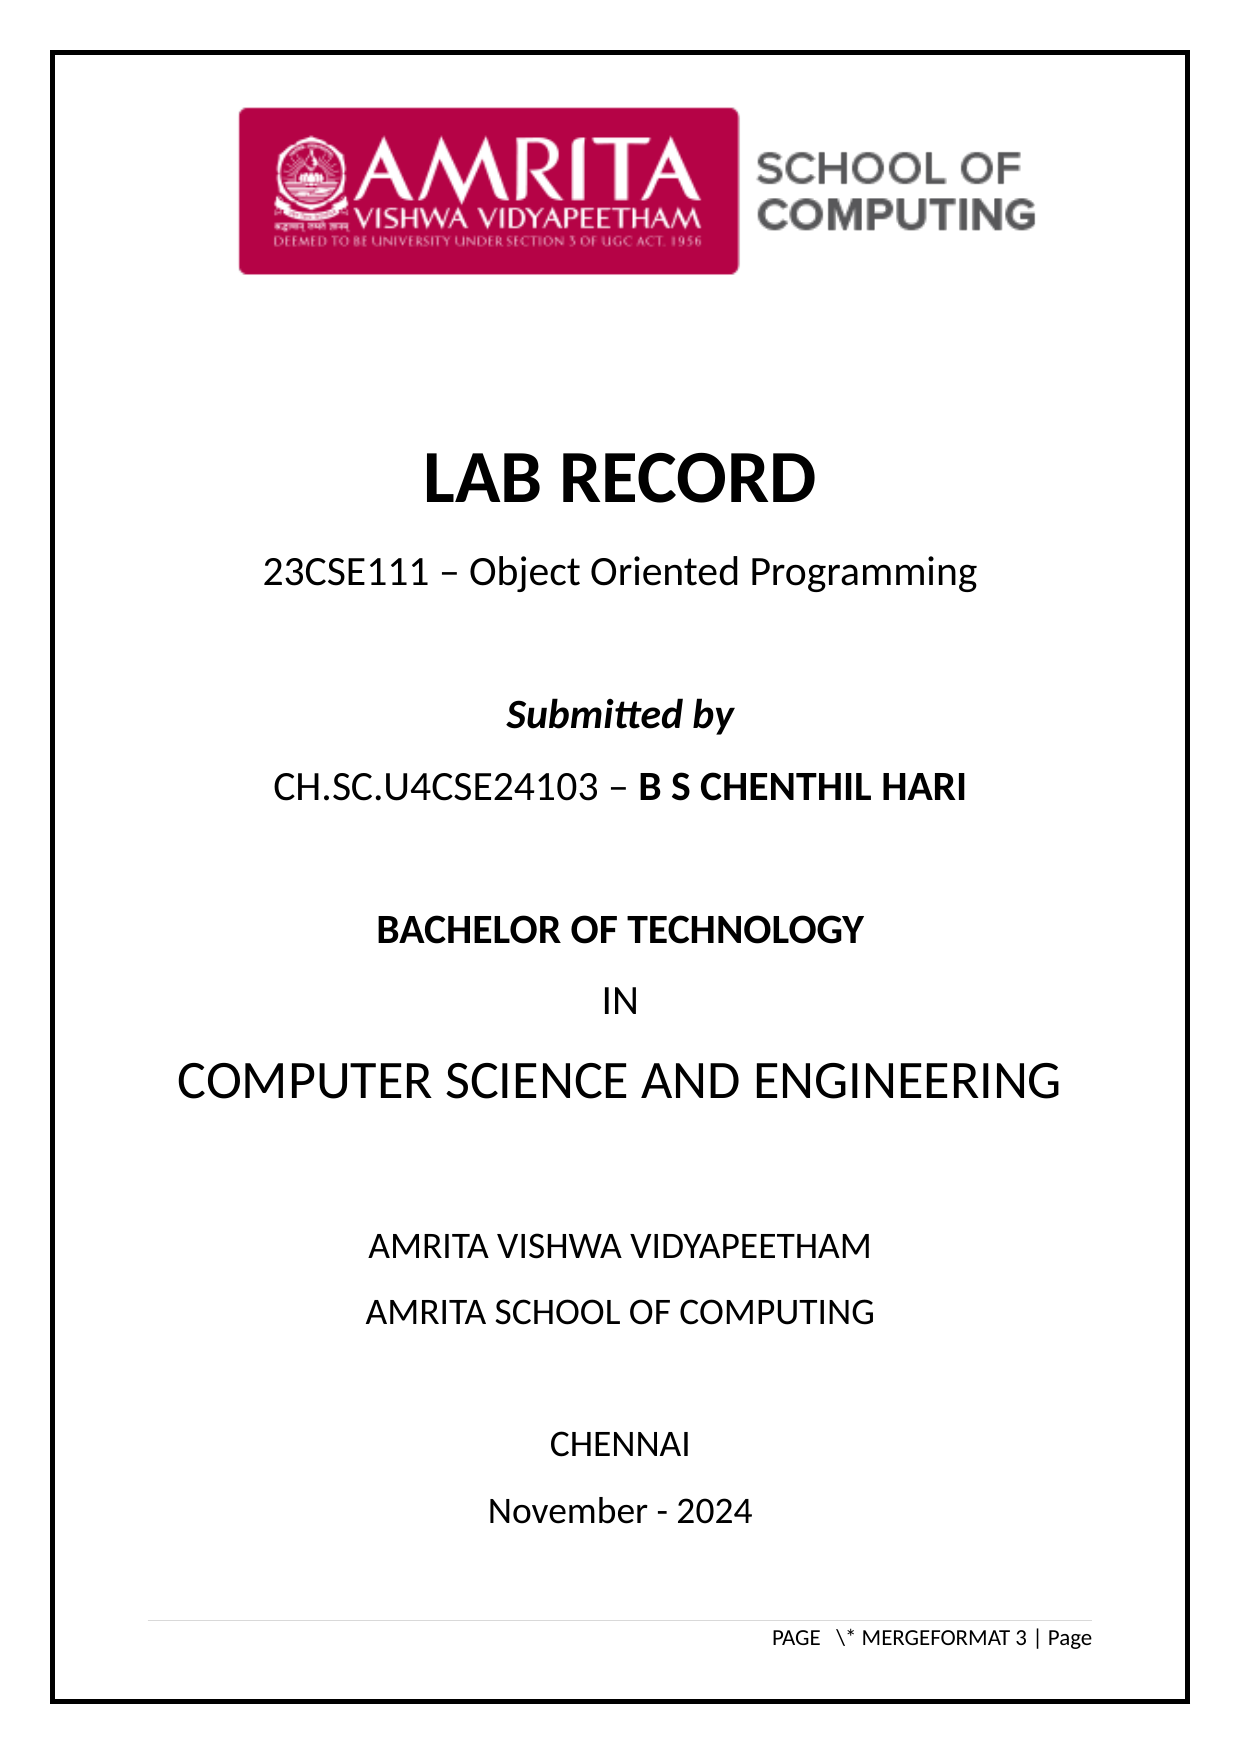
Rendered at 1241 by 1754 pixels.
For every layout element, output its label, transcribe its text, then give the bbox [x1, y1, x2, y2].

text AMRITA SCHOOL OF COMPUTING [148, 1288, 1092, 1334]
text LAB RECORD [148, 429, 1092, 521]
text BACHELOR OF TECHNOLOGY [148, 903, 1092, 954]
text Submitted by [148, 688, 1092, 739]
text IN [148, 974, 1092, 1025]
text November - 2024 [148, 1487, 1092, 1532]
text CHENNAI [148, 1420, 1092, 1466]
text COMPUTER SCIENCE AND ENGINEERING [148, 1046, 1092, 1112]
text AMRITA VISHWA VIDYAPEETHAM [148, 1222, 1092, 1268]
text CH.SC.U4CSE24103 – B S CHENTHIL HARI [148, 760, 1092, 811]
picture [223, 88, 1054, 297]
text 23CSE111 – Object Oriented Programming [148, 545, 1092, 596]
